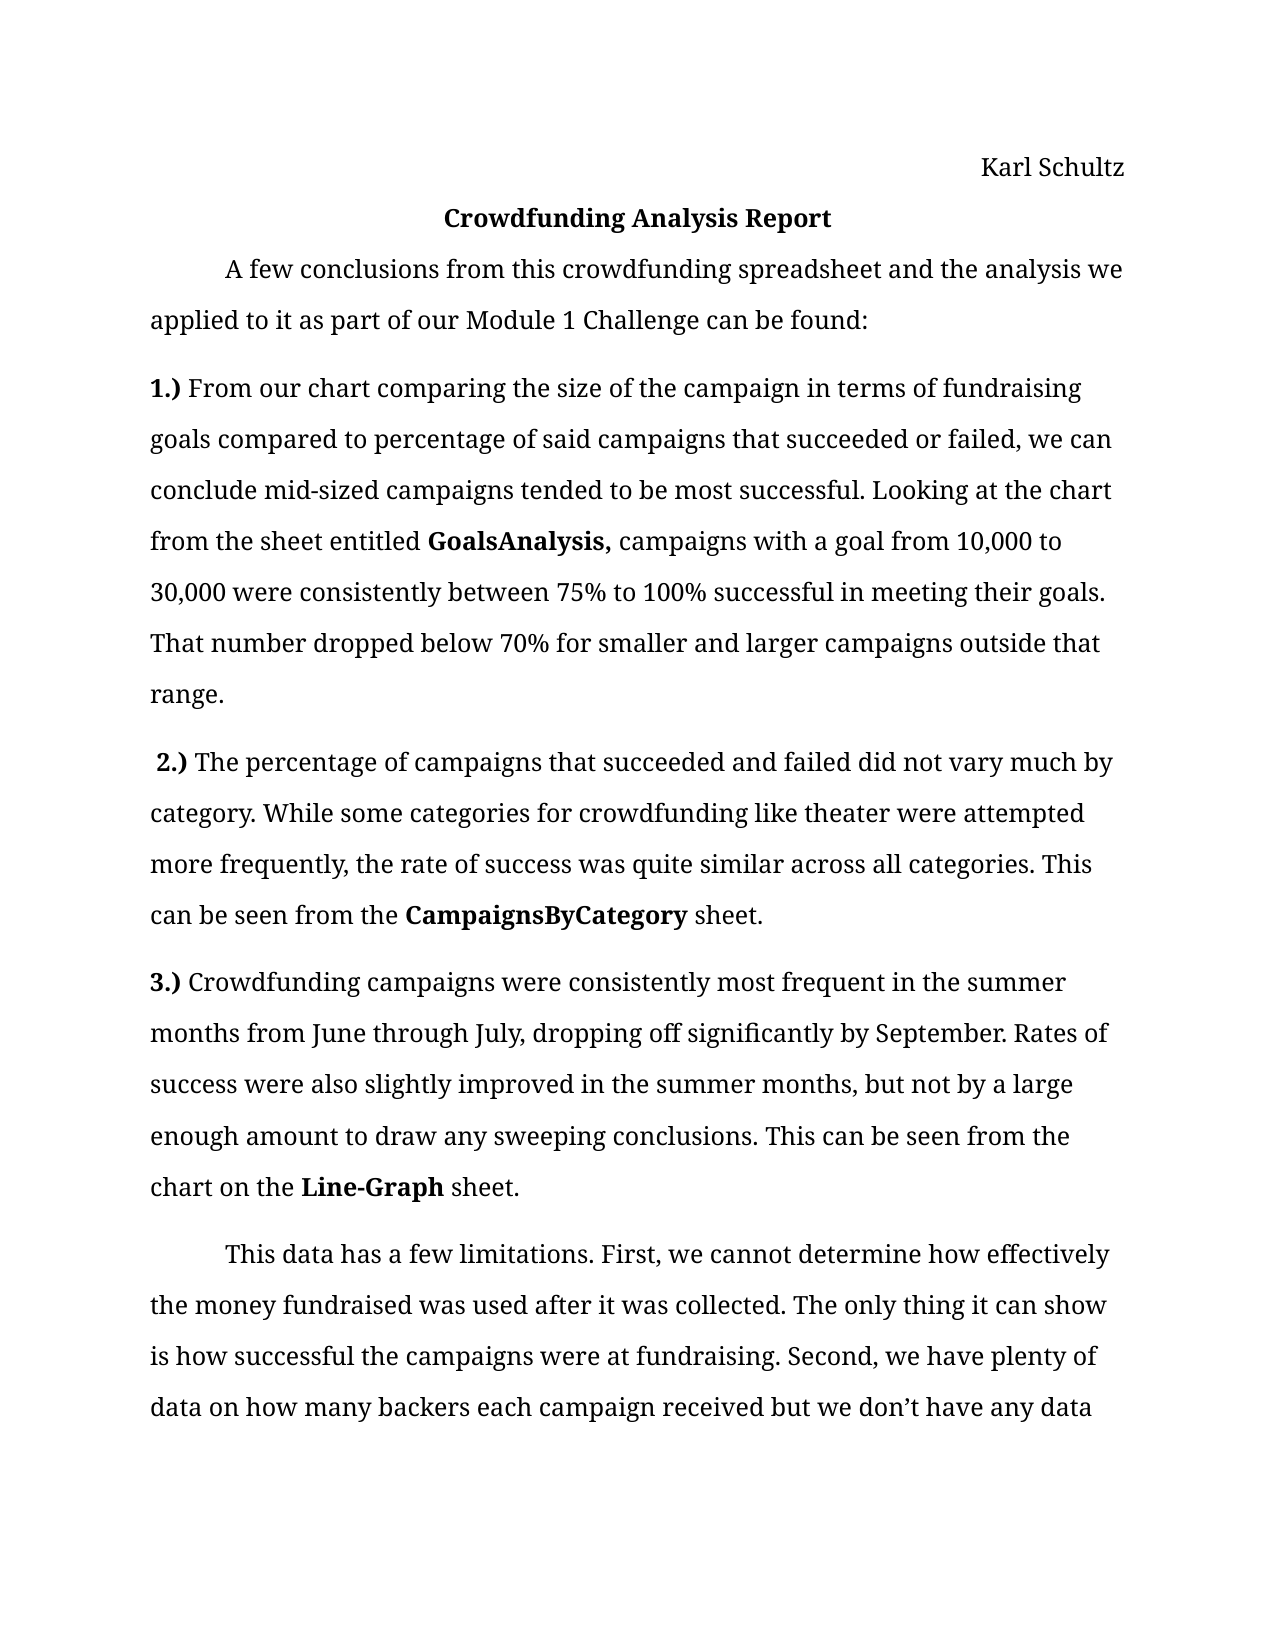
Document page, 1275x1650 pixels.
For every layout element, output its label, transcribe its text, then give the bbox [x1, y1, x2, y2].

text Crowdfunding Analysis Report [150, 201, 1125, 235]
text Karl Schultz [150, 150, 1125, 184]
text 1.) From our chart comparing the size of the campaign in terms of fundraising goals compared to percentage of said campaigns that succeeded or failed, we can conclude mid-sized campaigns tended to be most successful. Looking at the chart from the sheet entitled GoalsAnalysis, campaigns with a goal from 10,000 to 30,000 were consistently between 75% to 100% successful in meeting their goals. That number dropped below 70% for smaller and larger campaigns outside that range. [150, 370, 1125, 711]
text 2.) The percentage of campaigns that succeeded and failed did not vary much by category. While some categories for crowdfunding like theater were attempted more frequently, the rate of success was quite similar across all categories. This can be seen from the CampaignsByCategory sheet. [150, 744, 1125, 931]
text 3.) Crowdfunding campaigns were consistently most frequent in the summer months from June through July, dropping off significantly by September. Rates of success were also slightly improved in the summer months, but not by a large enough amount to draw any sweeping conclusions. This can be seen from the chart on the Line-Graph sheet. [150, 965, 1125, 1203]
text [150, 1237, 1125, 1424]
text A few conclusions from this crowdfunding spreadsheet and the analysis we applied to it as part of our Module 1 Challenge can be found: [150, 251, 1125, 337]
